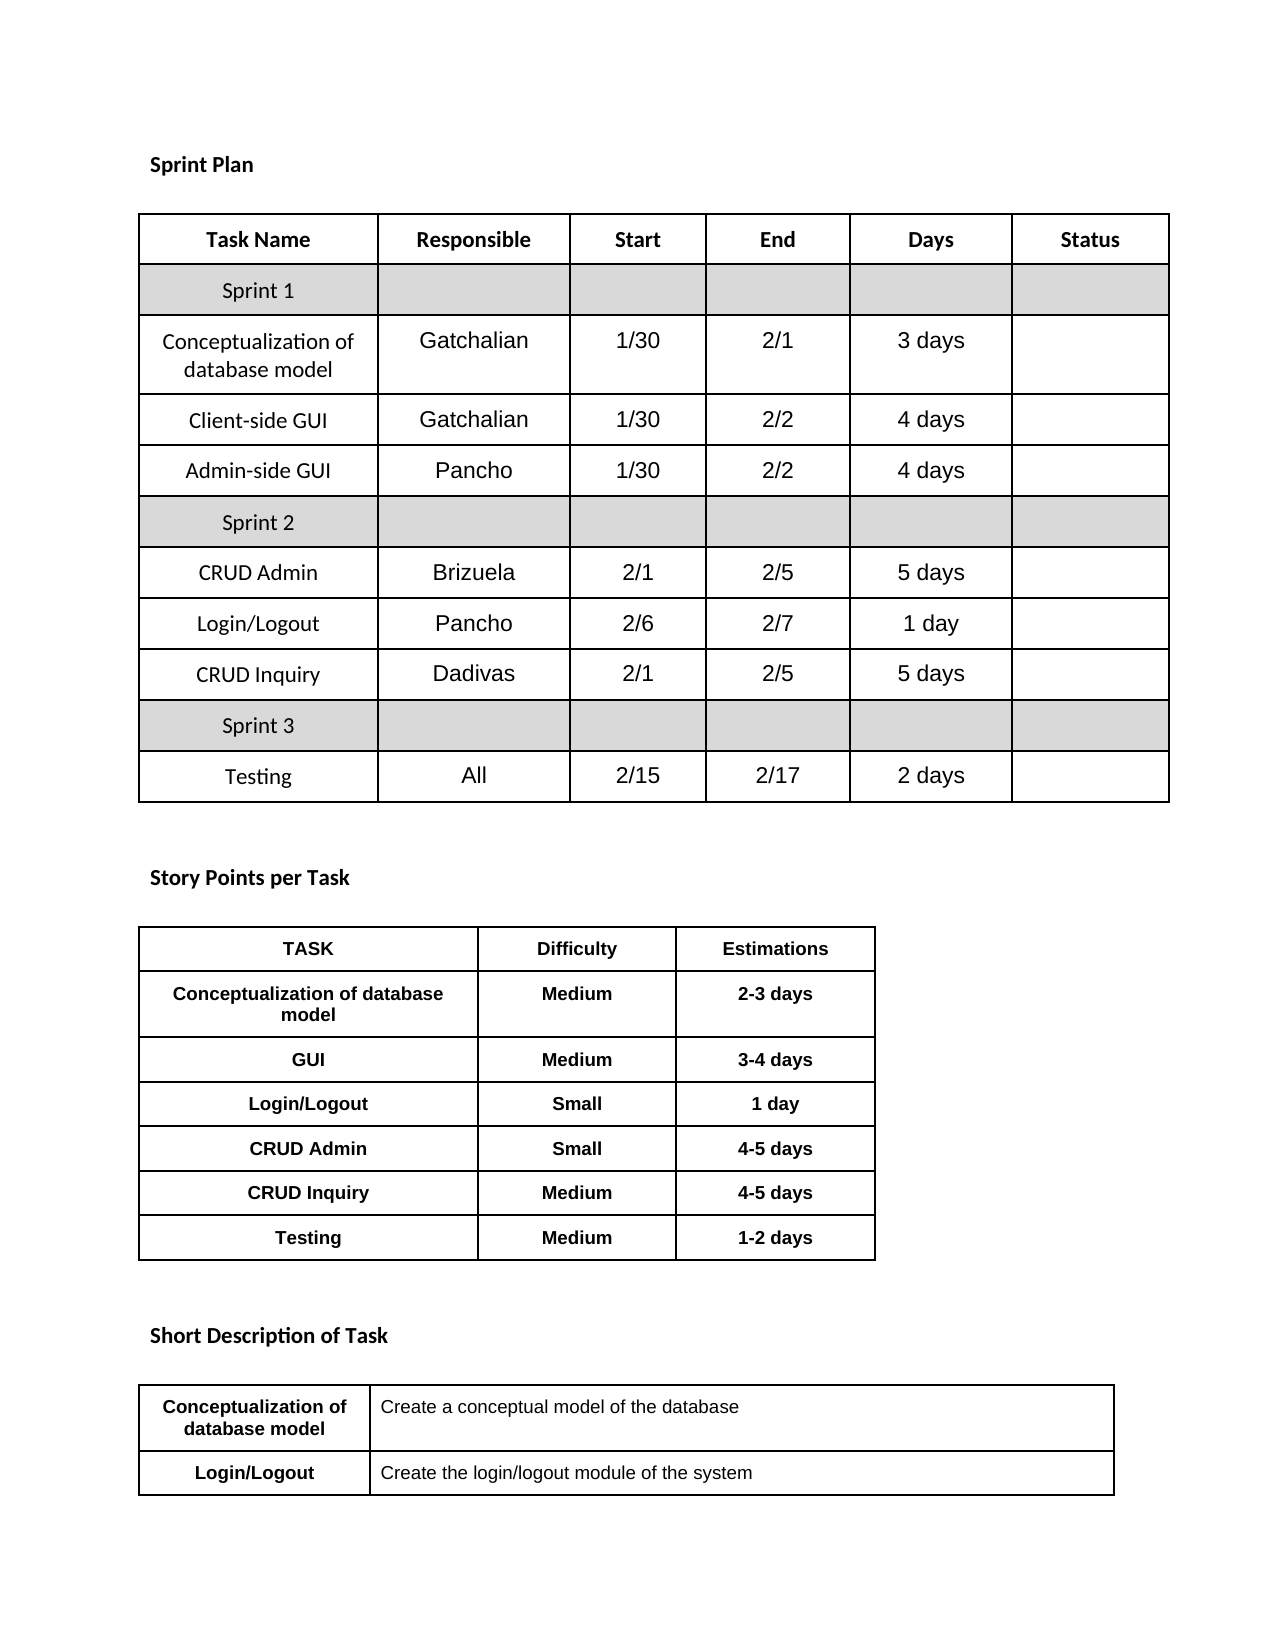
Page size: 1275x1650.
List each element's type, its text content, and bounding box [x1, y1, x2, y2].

table_cell 1 day [677, 1083, 874, 1125]
table_cell 1/30 [571, 316, 705, 393]
table_cell 2/1 [571, 650, 705, 699]
text Short Description of Task [150, 1321, 1125, 1349]
table_cell 3-4 days [677, 1038, 874, 1081]
table_cell [851, 701, 1011, 750]
table_cell CRUD Inquiry [140, 1172, 477, 1214]
table_cell Small [479, 1083, 675, 1125]
table_cell Sprint 1 [140, 265, 377, 314]
table_cell [851, 497, 1011, 546]
table_cell Dadivas [379, 650, 569, 699]
table_cell 1-2 days [677, 1216, 874, 1258]
table_cell Brizuela [379, 548, 569, 597]
table_cell Sprint 3 [140, 701, 377, 750]
table_cell Conceptualization of database model [140, 316, 377, 393]
table_cell 2 days [851, 752, 1011, 801]
table_cell 2/6 [571, 599, 705, 648]
table_cell 1 day [851, 599, 1011, 648]
table_header Difficulty [479, 928, 675, 970]
table_cell Medium [479, 1172, 675, 1214]
table_cell [379, 497, 569, 546]
table_cell [707, 265, 849, 314]
table_cell 4 days [851, 395, 1011, 444]
table_cell 2/7 [707, 599, 849, 648]
table_cell [851, 265, 1011, 314]
table_cell [1013, 548, 1168, 597]
table_cell Medium [479, 972, 675, 1036]
table_cell 5 days [851, 548, 1011, 597]
table_cell Medium [479, 1038, 675, 1081]
table_cell 1/30 [571, 395, 705, 444]
table_header Days [851, 215, 1011, 263]
table_cell GUI [140, 1038, 477, 1081]
table_cell 4-5 days [677, 1127, 874, 1169]
table_cell Conceptualization of database model [140, 972, 477, 1036]
table_cell [1013, 316, 1168, 393]
table_cell [571, 701, 705, 750]
text Sprint Plan [150, 150, 1125, 178]
table_cell Testing [140, 1216, 477, 1258]
table_cell Client-side GUI [140, 395, 377, 444]
table_header Status [1013, 215, 1168, 263]
table_header End [707, 215, 849, 263]
table_cell 2/17 [707, 752, 849, 801]
table_cell Medium [479, 1216, 675, 1258]
table_cell [707, 497, 849, 546]
table_cell [379, 701, 569, 750]
table_header Conceptualization of database model [140, 1386, 369, 1449]
table_cell Pancho [379, 446, 569, 495]
table_cell Testing [140, 752, 377, 801]
table_cell [1013, 701, 1168, 750]
table_cell 2/1 [707, 316, 849, 393]
table_cell Create the login/logout module of the system [371, 1452, 1113, 1494]
table_cell Gatchalian [379, 395, 569, 444]
table_cell [1013, 650, 1168, 699]
table_cell [379, 265, 569, 314]
text Story Points per Task [150, 863, 1125, 891]
table_cell All [379, 752, 569, 801]
table_cell Small [479, 1127, 675, 1169]
table_cell 5 days [851, 650, 1011, 699]
table_cell CRUD Inquiry [140, 650, 377, 699]
table_header Estimations [677, 928, 874, 970]
table_header Start [571, 215, 705, 263]
table_cell CRUD Admin [140, 1127, 477, 1169]
table_cell CRUD Admin [140, 548, 377, 597]
table_header TASK [140, 928, 477, 970]
table_header Task Name [140, 215, 377, 263]
table_cell Admin-side GUI [140, 446, 377, 495]
table_cell 2/2 [707, 395, 849, 444]
table_cell [1013, 497, 1168, 546]
table_cell [1013, 446, 1168, 495]
table_header Responsible [379, 215, 569, 263]
table_cell 2/2 [707, 446, 849, 495]
table_header Create a conceptual model of the database [371, 1386, 1113, 1449]
table_cell Login/Logout [140, 599, 377, 648]
table_cell 4 days [851, 446, 1011, 495]
table_cell 2/15 [571, 752, 705, 801]
table_cell 2/5 [707, 548, 849, 597]
table_cell [707, 701, 849, 750]
table_cell 1/30 [571, 446, 705, 495]
table_cell Pancho [379, 599, 569, 648]
table_cell [1013, 599, 1168, 648]
table_cell [571, 265, 705, 314]
table_cell Sprint 2 [140, 497, 377, 546]
table_cell [571, 497, 705, 546]
table_cell 4-5 days [677, 1172, 874, 1214]
table_cell 2-3 days [677, 972, 874, 1036]
table_cell Gatchalian [379, 316, 569, 393]
table_cell 2/1 [571, 548, 705, 597]
table_cell Login/Logout [140, 1083, 477, 1125]
table_cell Login/Logout [140, 1452, 369, 1494]
table_cell [1013, 265, 1168, 314]
table_cell [1013, 395, 1168, 444]
table_cell 3 days [851, 316, 1011, 393]
table_cell [1013, 752, 1168, 801]
table_cell 2/5 [707, 650, 849, 699]
